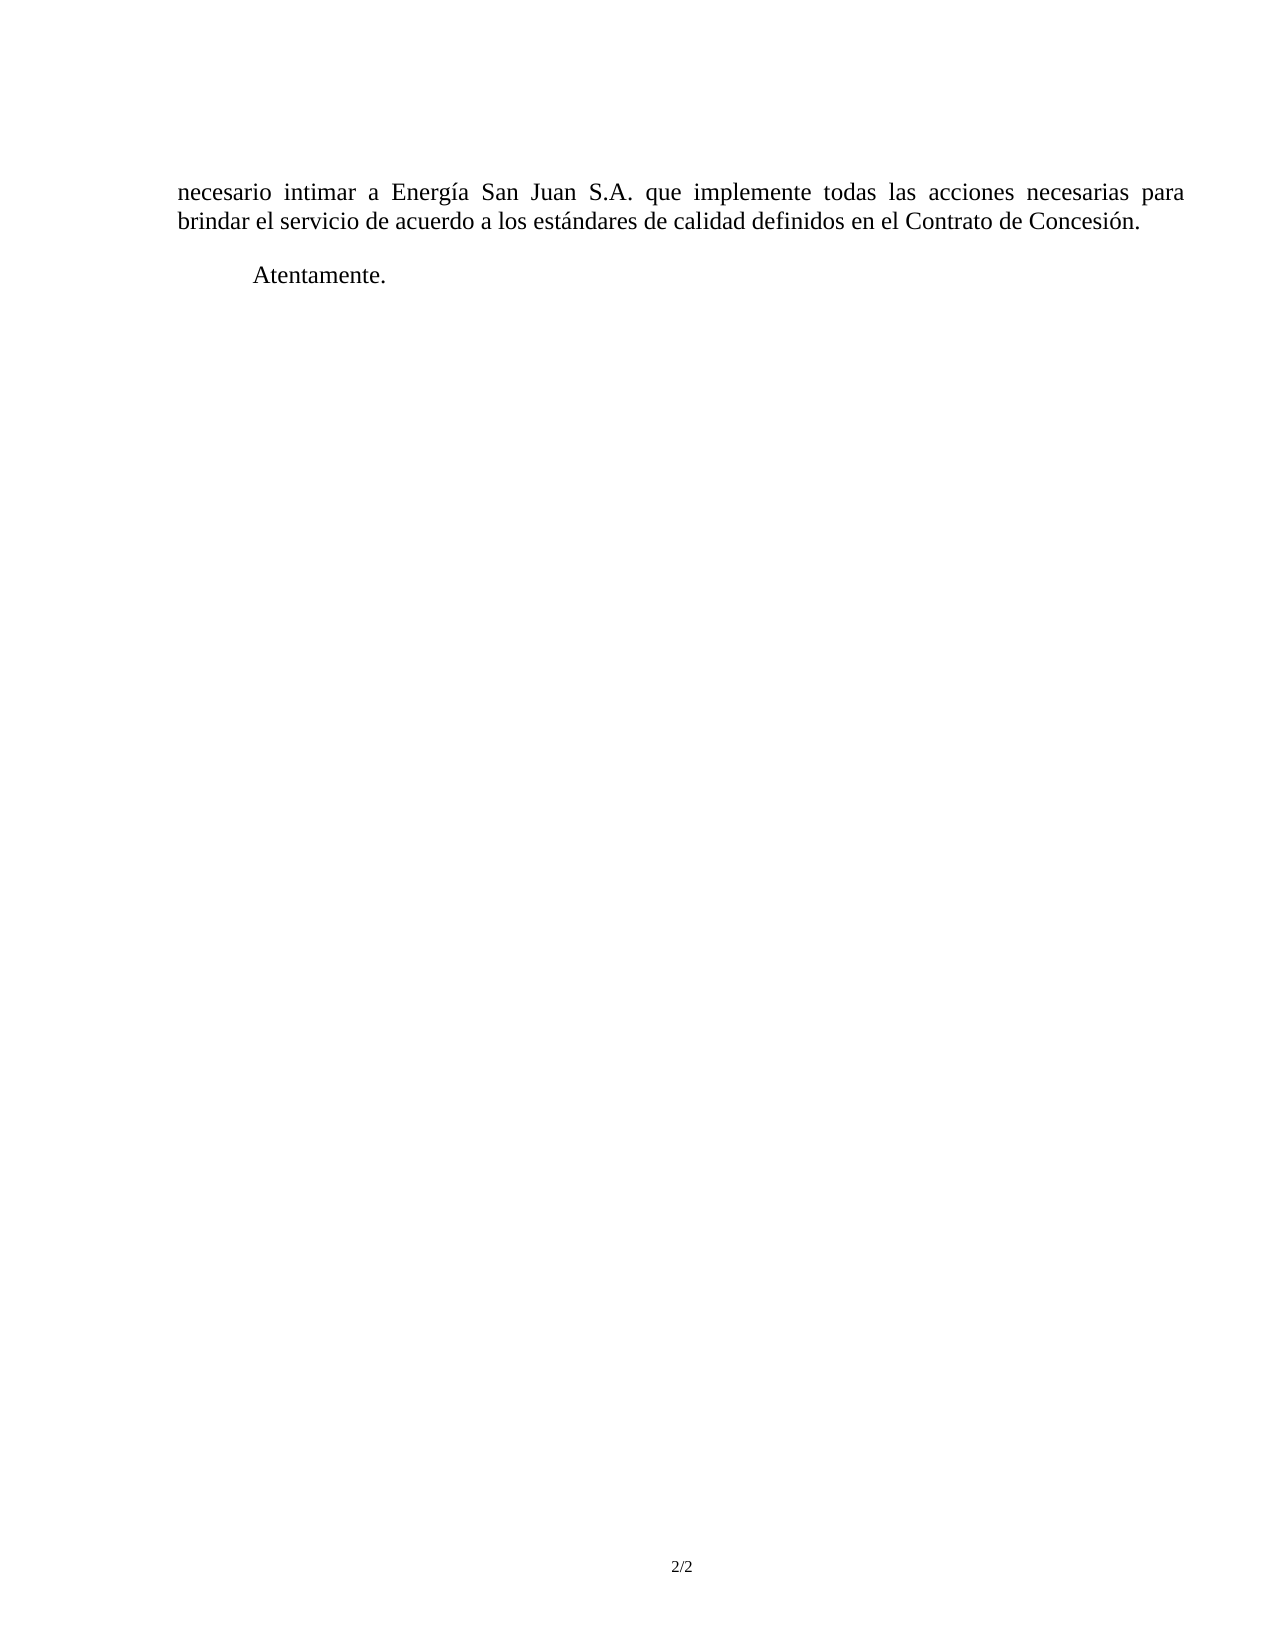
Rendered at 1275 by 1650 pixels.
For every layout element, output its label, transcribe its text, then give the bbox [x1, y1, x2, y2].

text Atentamente. [177, 260, 1186, 288]
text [177, 177, 1186, 235]
